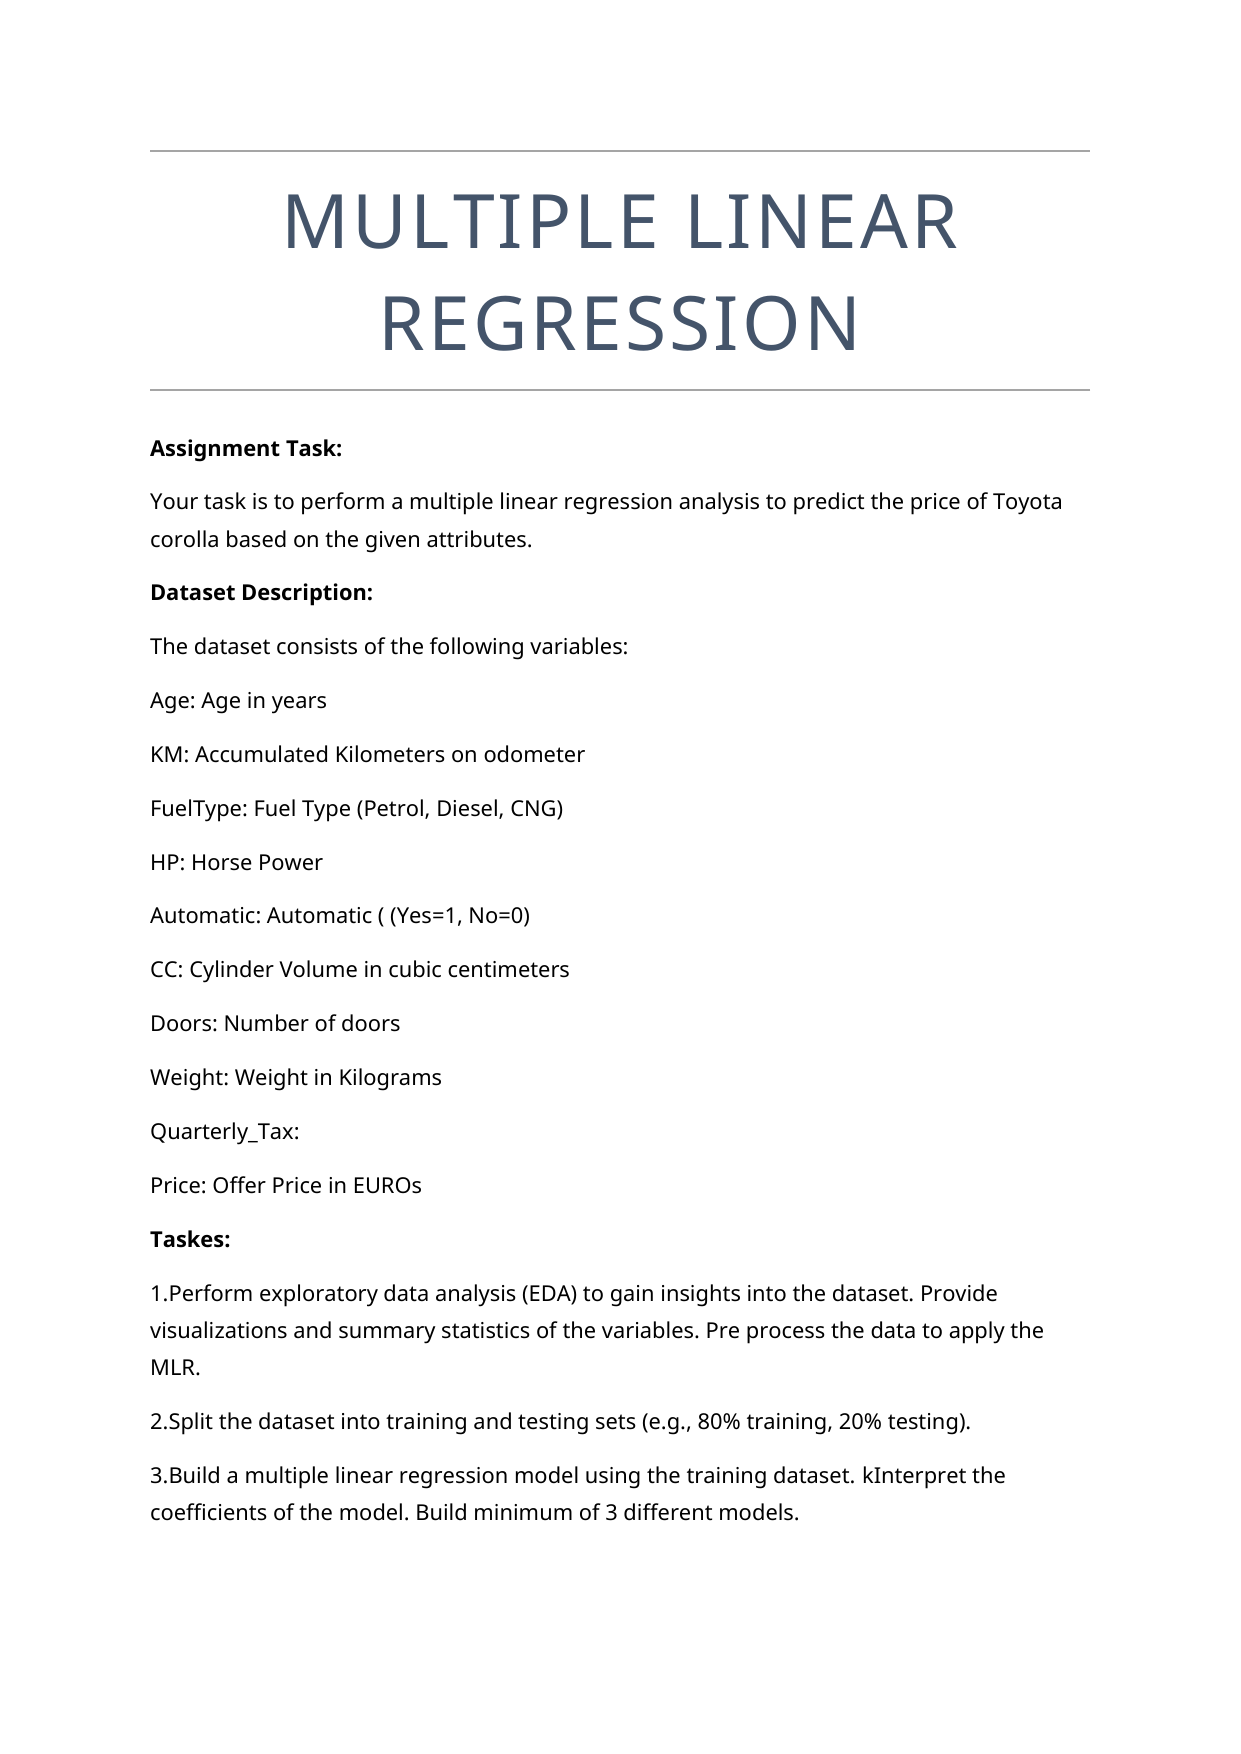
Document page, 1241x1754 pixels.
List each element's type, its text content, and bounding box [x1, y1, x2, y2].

text Assignment Task: [150, 432, 1090, 462]
text Taskes: [150, 1224, 1090, 1253]
text Weight: Weight in Kilograms [150, 1062, 1090, 1092]
text Doors: Number of doors [150, 1008, 1090, 1038]
text Price: Offer Price in EUROs [150, 1170, 1090, 1199]
text KM: Accumulated Kilometers on odometer [150, 739, 1090, 769]
text Quarterly_Tax: [150, 1116, 1090, 1146]
title Multiple Linear Regression [150, 152, 1090, 389]
text Automatic: Automatic ( (Yes=1, No=0) [150, 901, 1090, 930]
text HP: Horse Power [150, 847, 1090, 876]
text 3.Build a multiple linear regression model using the training dataset. kInterpret the coefficients of the model. Build minimum of 3 different models. [150, 1459, 1090, 1527]
text 1.Perform exploratory data analysis (EDA) to gain insights into the dataset. Provide visualizations and summary statistics of the variables. Pre process the data to apply the MLR. [150, 1277, 1090, 1382]
text Your task is to perform a multiple linear regression analysis to predict the price of Toyota corolla based on the given attributes. [150, 486, 1090, 553]
text 2.Split the dataset into training and testing sets (e.g., 80% training, 20% testing). [150, 1406, 1090, 1436]
text The dataset consists of the following variables: [150, 631, 1090, 661]
text CC: Cylinder Volume in cubic centimeters [150, 954, 1090, 984]
text Age: Age in years [150, 685, 1090, 715]
text Dataset Description: [150, 577, 1090, 607]
text FuelType: Fuel Type (Petrol, Diesel, CNG) [150, 793, 1090, 823]
